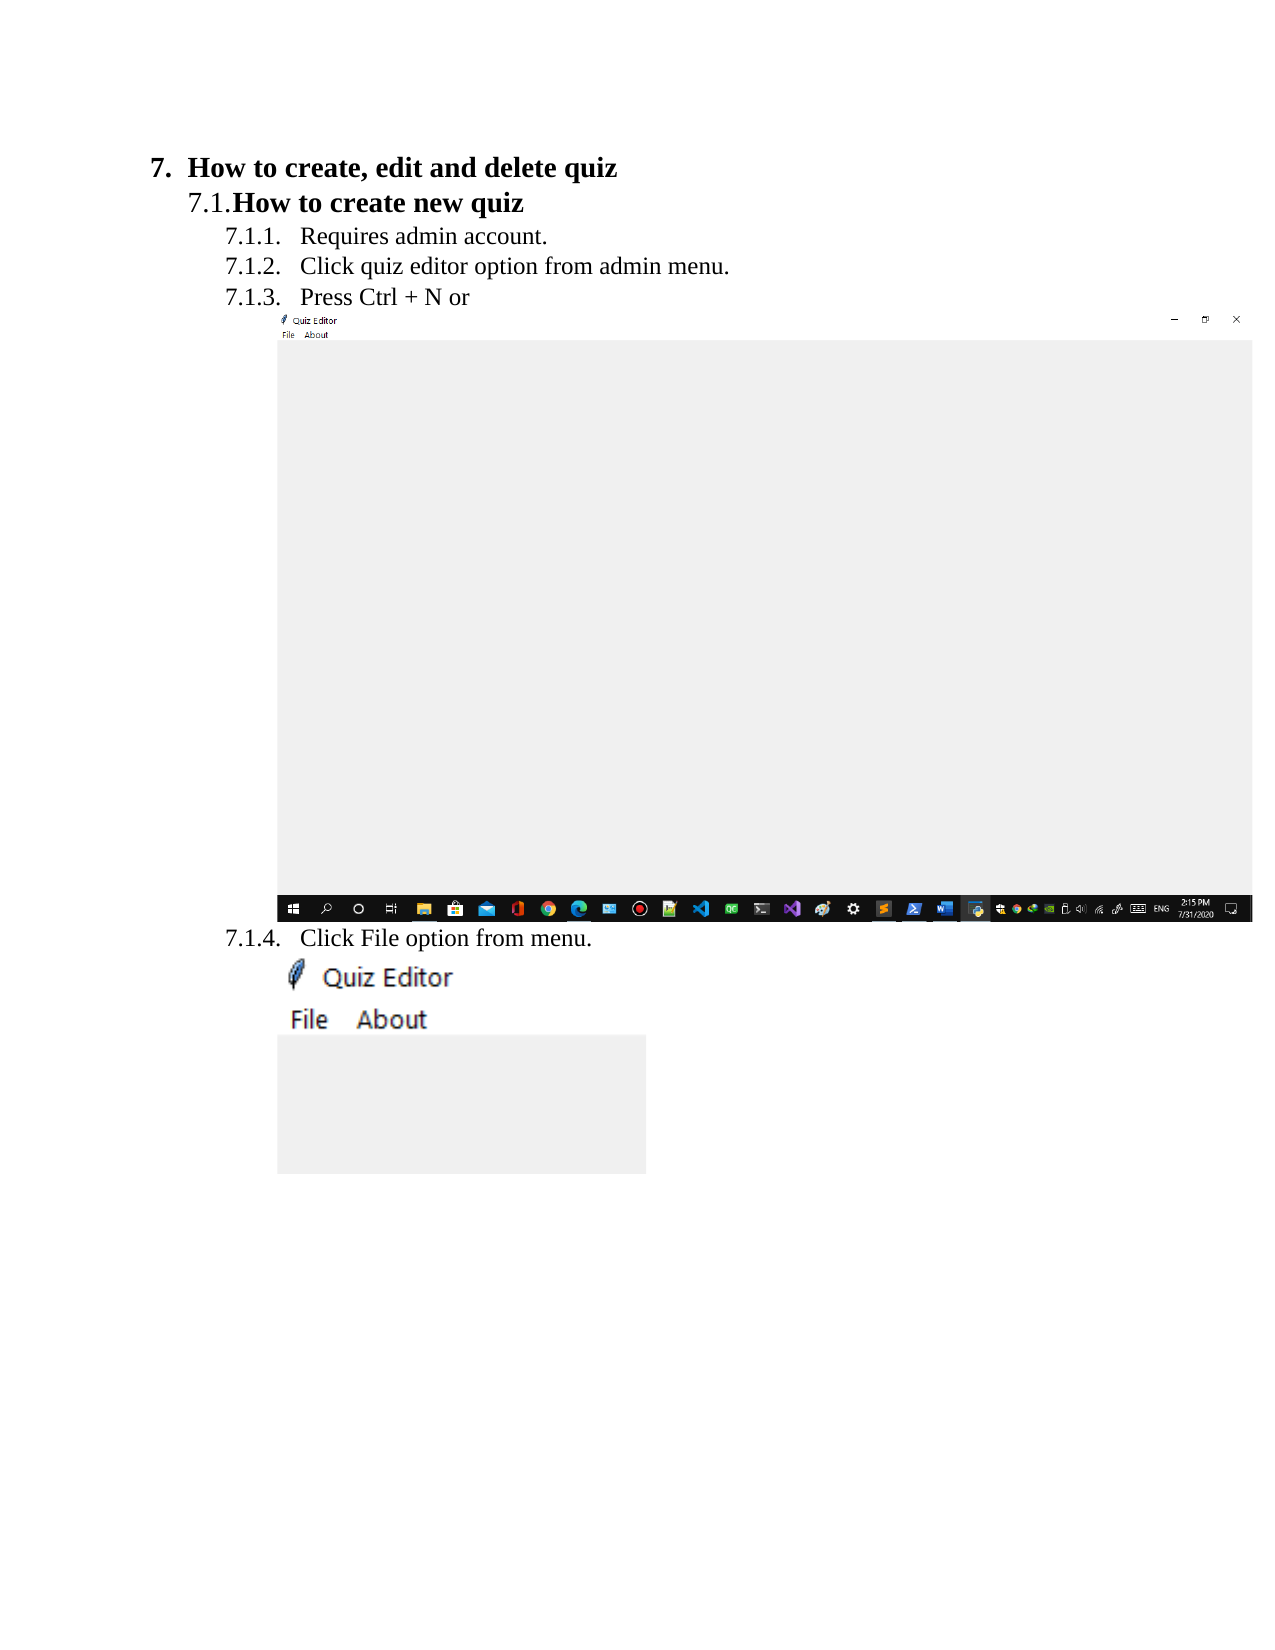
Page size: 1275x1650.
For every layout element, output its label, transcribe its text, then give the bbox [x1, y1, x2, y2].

list How to create new quiz [187, 186, 1125, 219]
list How to create, edit and delete quiz [150, 150, 1125, 183]
picture [277, 312, 1253, 922]
list Requires admin account. [225, 221, 1125, 250]
list Click quiz editor option from admin menu. [225, 251, 1125, 280]
picture [277, 953, 647, 1174]
